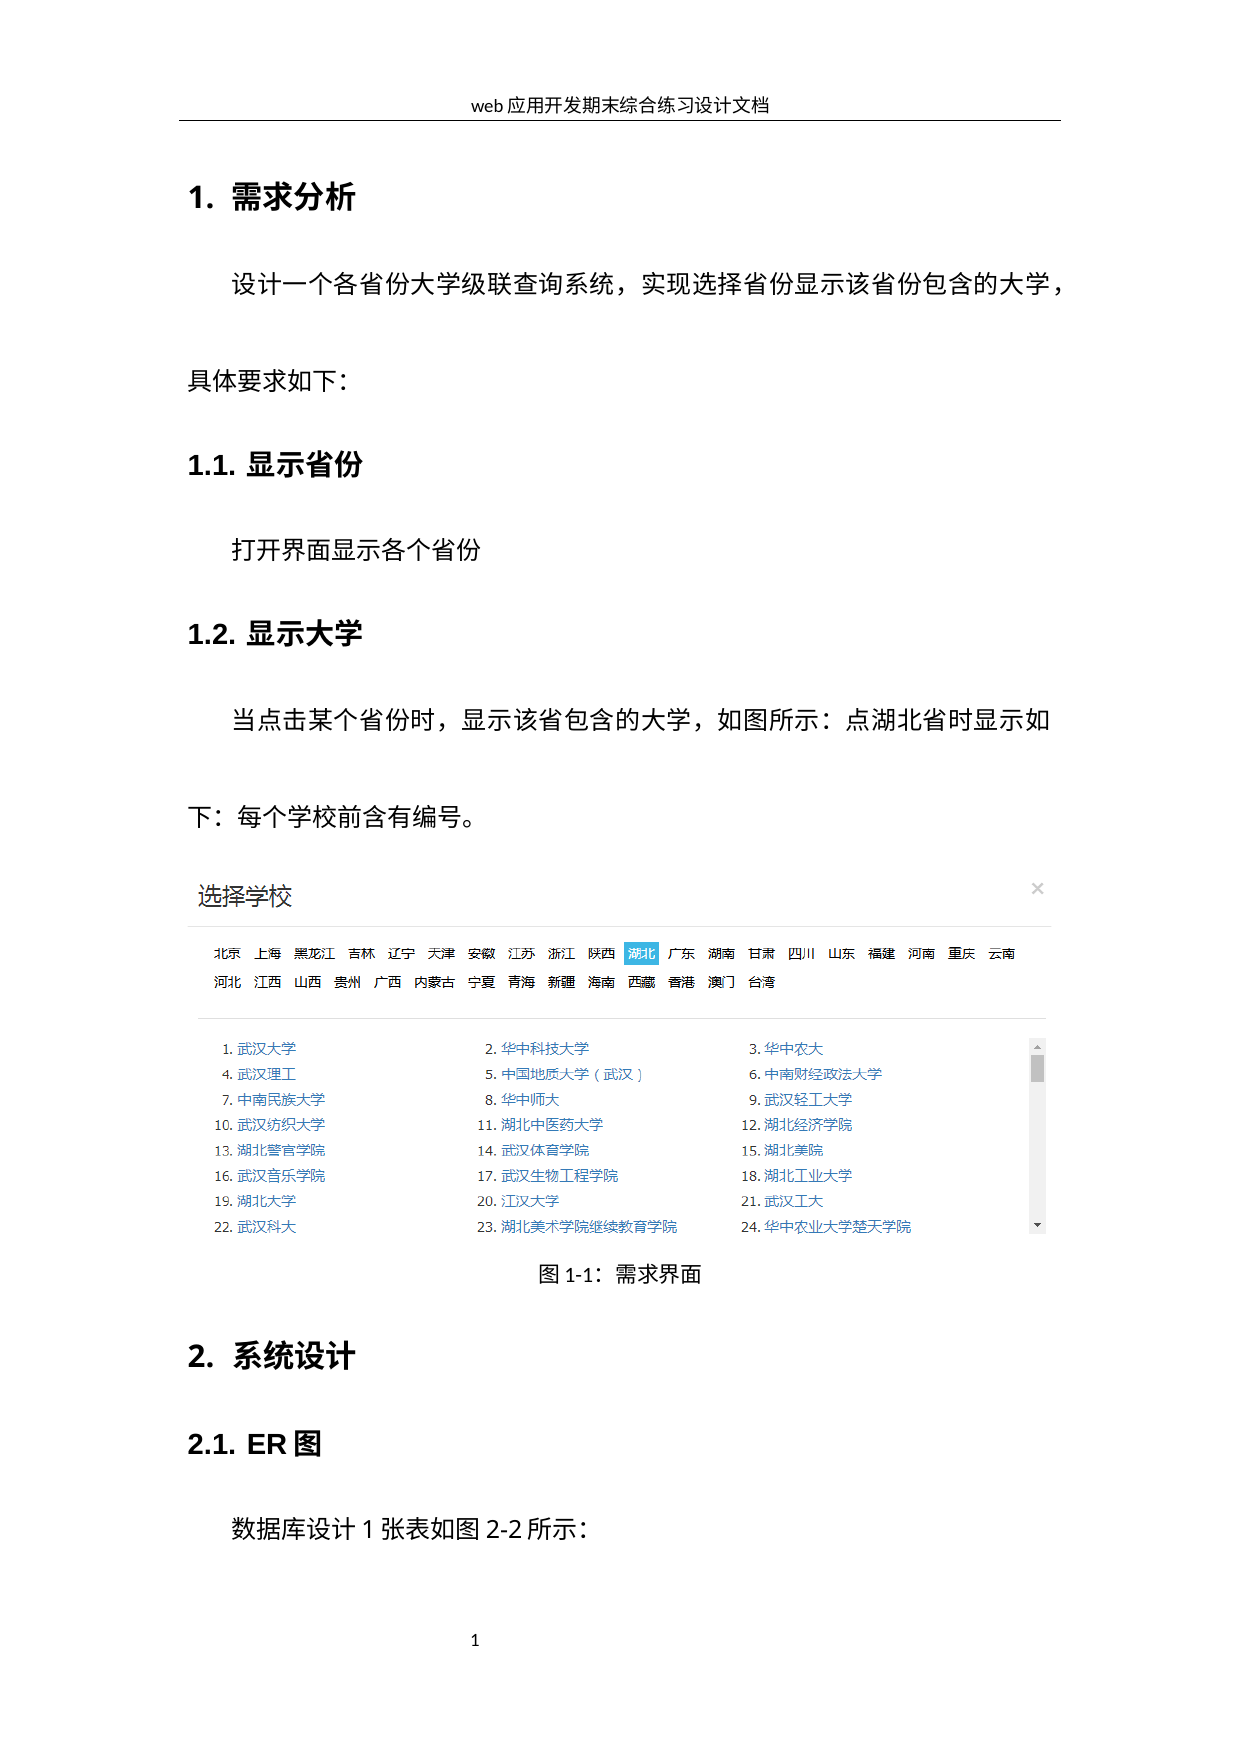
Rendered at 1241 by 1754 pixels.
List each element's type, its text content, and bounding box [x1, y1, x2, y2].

text 图1-1：需求界面 [187, 1256, 1053, 1289]
subtitle 系统设计 [187, 1321, 1053, 1386]
subtitle ER图 [187, 1409, 1053, 1474]
text 打开界面显示各个省份 [187, 516, 1053, 581]
subtitle 显示大学 [187, 599, 1053, 664]
subtitle 显示省份 [187, 430, 1053, 495]
subtitle 需求分析 [187, 162, 1053, 227]
text 当点击某个省份时，显示该省包含的大学，如图所示：点湖北省时显示如下：每个学校前含有编号。 [187, 686, 1053, 848]
text 数据库设计1张表如图2-2所示： [187, 1495, 1053, 1560]
text 设计一个各省份大学级联查询系统，实现选择省份显示该省份包含的大学，具体要求如下： [187, 250, 1053, 412]
picture [187, 866, 1052, 1238]
